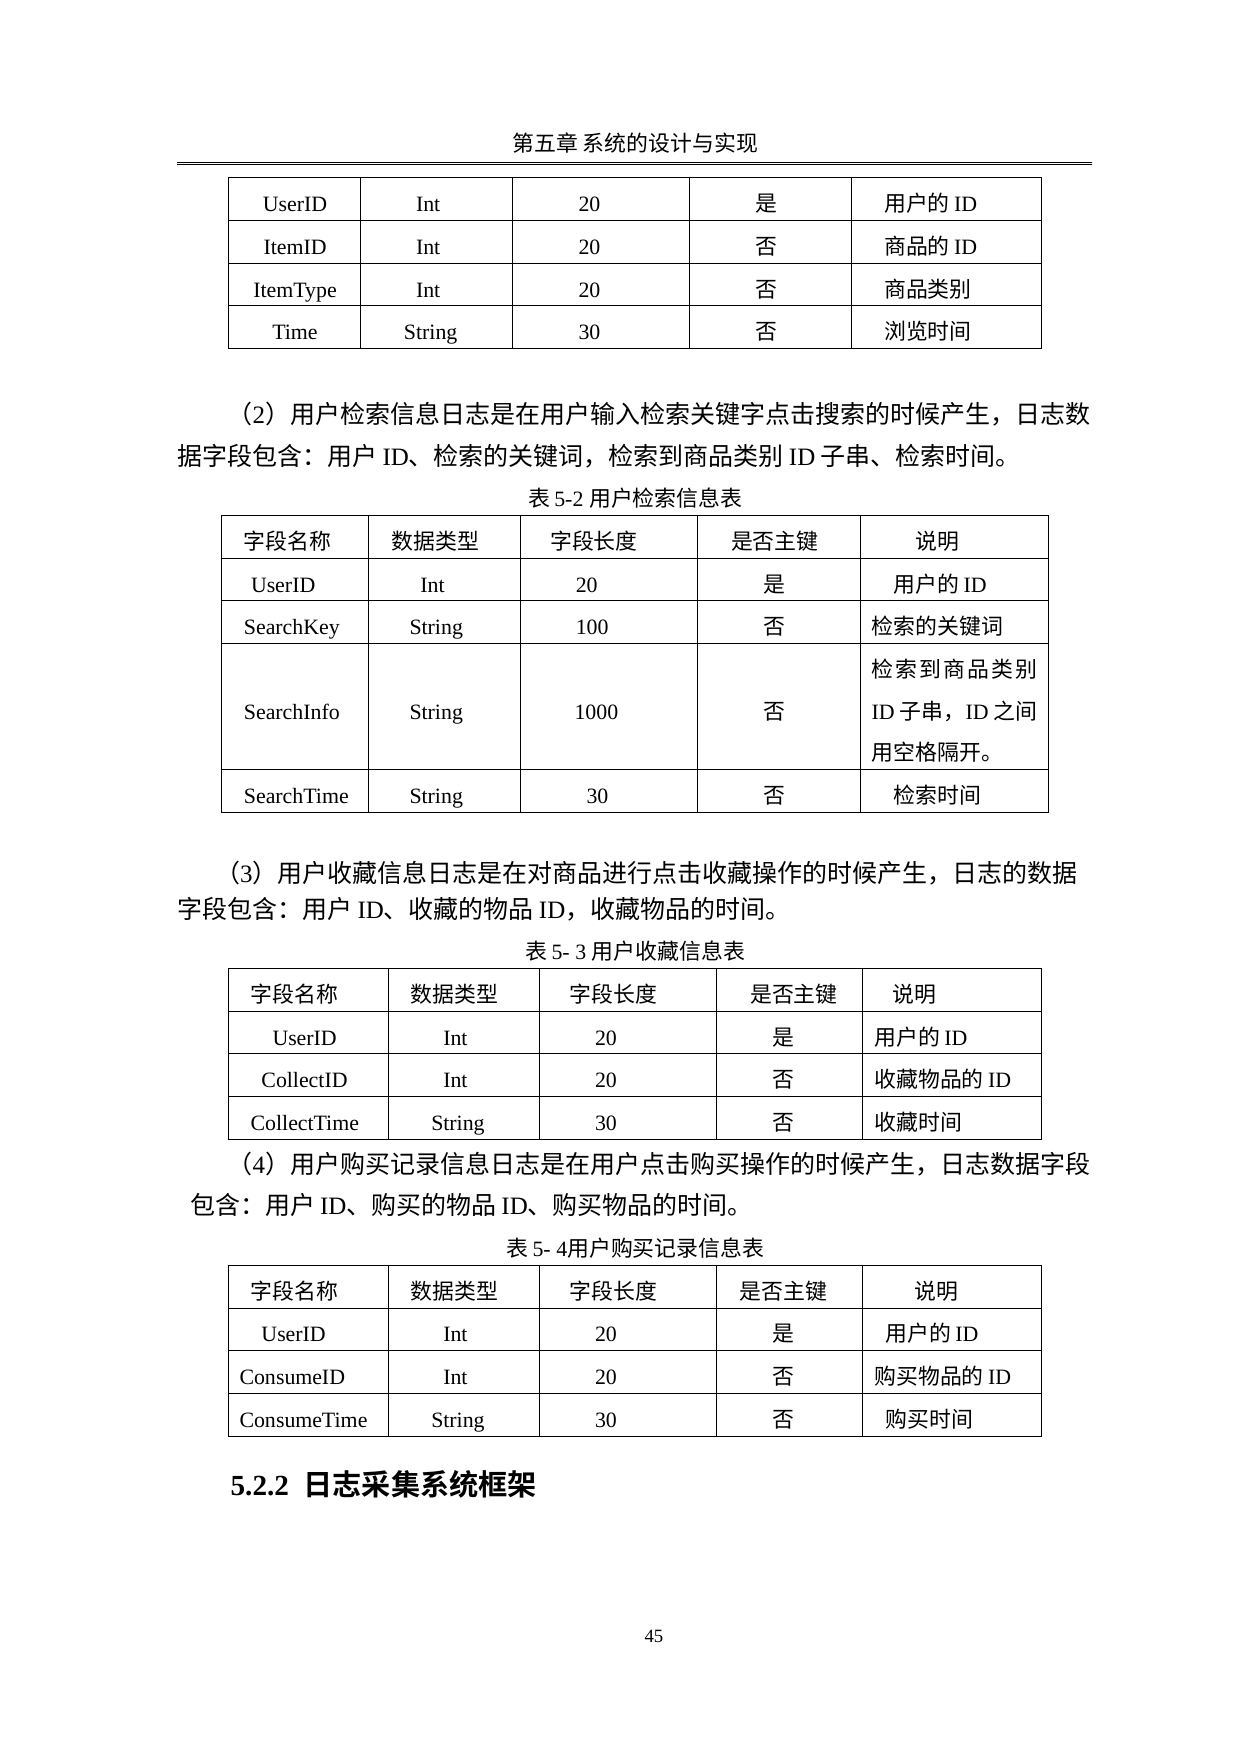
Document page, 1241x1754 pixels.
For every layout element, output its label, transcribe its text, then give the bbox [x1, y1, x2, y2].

table_cell 否 [717, 1054, 862, 1096]
table_header 数据类型 [389, 969, 539, 1011]
table_cell 20 [540, 1012, 716, 1053]
table_cell 30 [540, 1394, 716, 1436]
table_cell 商品的ID [852, 221, 1041, 263]
table_header 字段名称 [222, 516, 368, 558]
table_cell SearchKey [222, 601, 368, 643]
table_cell 是 [717, 1012, 862, 1053]
table_cell 浏览时间 [852, 306, 1041, 348]
table_cell CollectTime [229, 1097, 388, 1139]
table_header 是否主键 [717, 969, 862, 1011]
table_cell 是 [717, 1309, 862, 1350]
table_header 字段名称 [229, 969, 388, 1011]
table_cell 否 [717, 1097, 862, 1139]
table_cell UserID [229, 1309, 388, 1350]
table_cell CollectID [229, 1054, 388, 1096]
table_cell 用户的ID [852, 178, 1041, 220]
table_cell String [369, 770, 520, 812]
table_cell 30 [513, 306, 689, 348]
table_header 是否主键 [698, 516, 860, 558]
table_cell 20 [513, 221, 689, 263]
table_header 字段长度 [521, 516, 697, 558]
text （3）用户收藏信息日志是在对商品进行点击收藏操作的时候产生，日志的数据字段包含：用户ID、收藏的物品ID，收藏物品的时间。 [177, 854, 1092, 926]
table_cell String [389, 1394, 539, 1436]
table_cell String [389, 1097, 539, 1139]
table_cell 用户的ID [861, 559, 1048, 600]
text 表5- 3 用户收藏信息表 [177, 926, 1092, 968]
table_cell 否 [698, 644, 860, 769]
table_cell 用户的ID [863, 1012, 1041, 1053]
text 表5-2 用户检索信息表 [177, 473, 1092, 515]
table_cell 否 [690, 221, 851, 263]
table_cell 购买时间 [863, 1394, 1041, 1436]
table_cell 20 [513, 264, 689, 305]
table_cell Int [361, 264, 512, 305]
table_header 数据类型 [369, 516, 520, 558]
table_cell 商品类别 [852, 264, 1041, 305]
table_cell Int [389, 1012, 539, 1053]
table_cell Int [389, 1309, 539, 1350]
table_cell UserID [229, 178, 360, 220]
table_cell SearchInfo [222, 644, 368, 769]
table_cell 用户的ID [863, 1309, 1041, 1350]
table_cell 收藏物品的ID [863, 1054, 1041, 1096]
table_cell ItemType [229, 264, 360, 305]
table_cell Int [389, 1351, 539, 1393]
table_cell ConsumeTime [229, 1394, 388, 1436]
table_cell ItemID [229, 221, 360, 263]
table_header 说明 [861, 516, 1048, 558]
subtitle 5.2.2 日志采集系统框架 [230, 1462, 1092, 1503]
table_cell 否 [690, 264, 851, 305]
table_cell SearchTime [222, 770, 368, 812]
table_cell 20 [540, 1351, 716, 1393]
table_header 字段长度 [540, 1266, 716, 1307]
table_cell 20 [540, 1054, 716, 1096]
text 表5- 4用户购买记录信息表 [177, 1223, 1092, 1265]
table_cell 否 [717, 1351, 862, 1393]
table_cell Int [369, 559, 520, 600]
table_header 说明 [863, 969, 1041, 1011]
table_cell 30 [521, 770, 697, 812]
table_cell 20 [513, 178, 689, 220]
table_cell String [369, 601, 520, 643]
table_cell Time [229, 306, 360, 348]
table_cell 1000 [521, 644, 697, 769]
table_cell 收藏时间 [863, 1097, 1041, 1139]
table_cell UserID [229, 1012, 388, 1053]
table_header 是否主键 [717, 1266, 862, 1307]
table_cell 检索到商品类别ID子串，ID之间用空格隔开。 [861, 644, 1048, 769]
table_cell 100 [521, 601, 697, 643]
text （2）用户检索信息日志是在用户输入检索关键字点击搜索的时候产生，日志数据字段包含：用户ID、检索的关键词，检索到商品类别ID子串、检索时间。 [177, 390, 1092, 473]
table_header 字段长度 [540, 969, 716, 1011]
table_cell Int [361, 178, 512, 220]
table_cell UserID [222, 559, 368, 600]
table_cell 是 [698, 559, 860, 600]
table_cell 否 [690, 306, 851, 348]
table_cell ConsumeID [229, 1351, 388, 1393]
table_header 说明 [863, 1266, 1041, 1307]
table_cell 检索的关键词 [861, 601, 1048, 643]
table_cell 检索时间 [861, 770, 1048, 812]
text （4）用户购买记录信息日志是在用户点击购买操作的时候产生，日志数据字段包含：用户ID、购买的物品ID、购买物品的时间。 [190, 1140, 1092, 1223]
table_header 数据类型 [389, 1266, 539, 1307]
table_cell 否 [717, 1394, 862, 1436]
table_cell 购买物品的ID [863, 1351, 1041, 1393]
table_cell 否 [698, 770, 860, 812]
table_cell String [369, 644, 520, 769]
table_cell 30 [540, 1097, 716, 1139]
table_cell 是 [690, 178, 851, 220]
table_cell Int [389, 1054, 539, 1096]
table_cell Int [361, 221, 512, 263]
table_cell 否 [698, 601, 860, 643]
table_cell 20 [521, 559, 697, 600]
table_header 字段名称 [229, 1266, 388, 1307]
table_cell 20 [540, 1309, 716, 1350]
table_cell String [361, 306, 512, 348]
